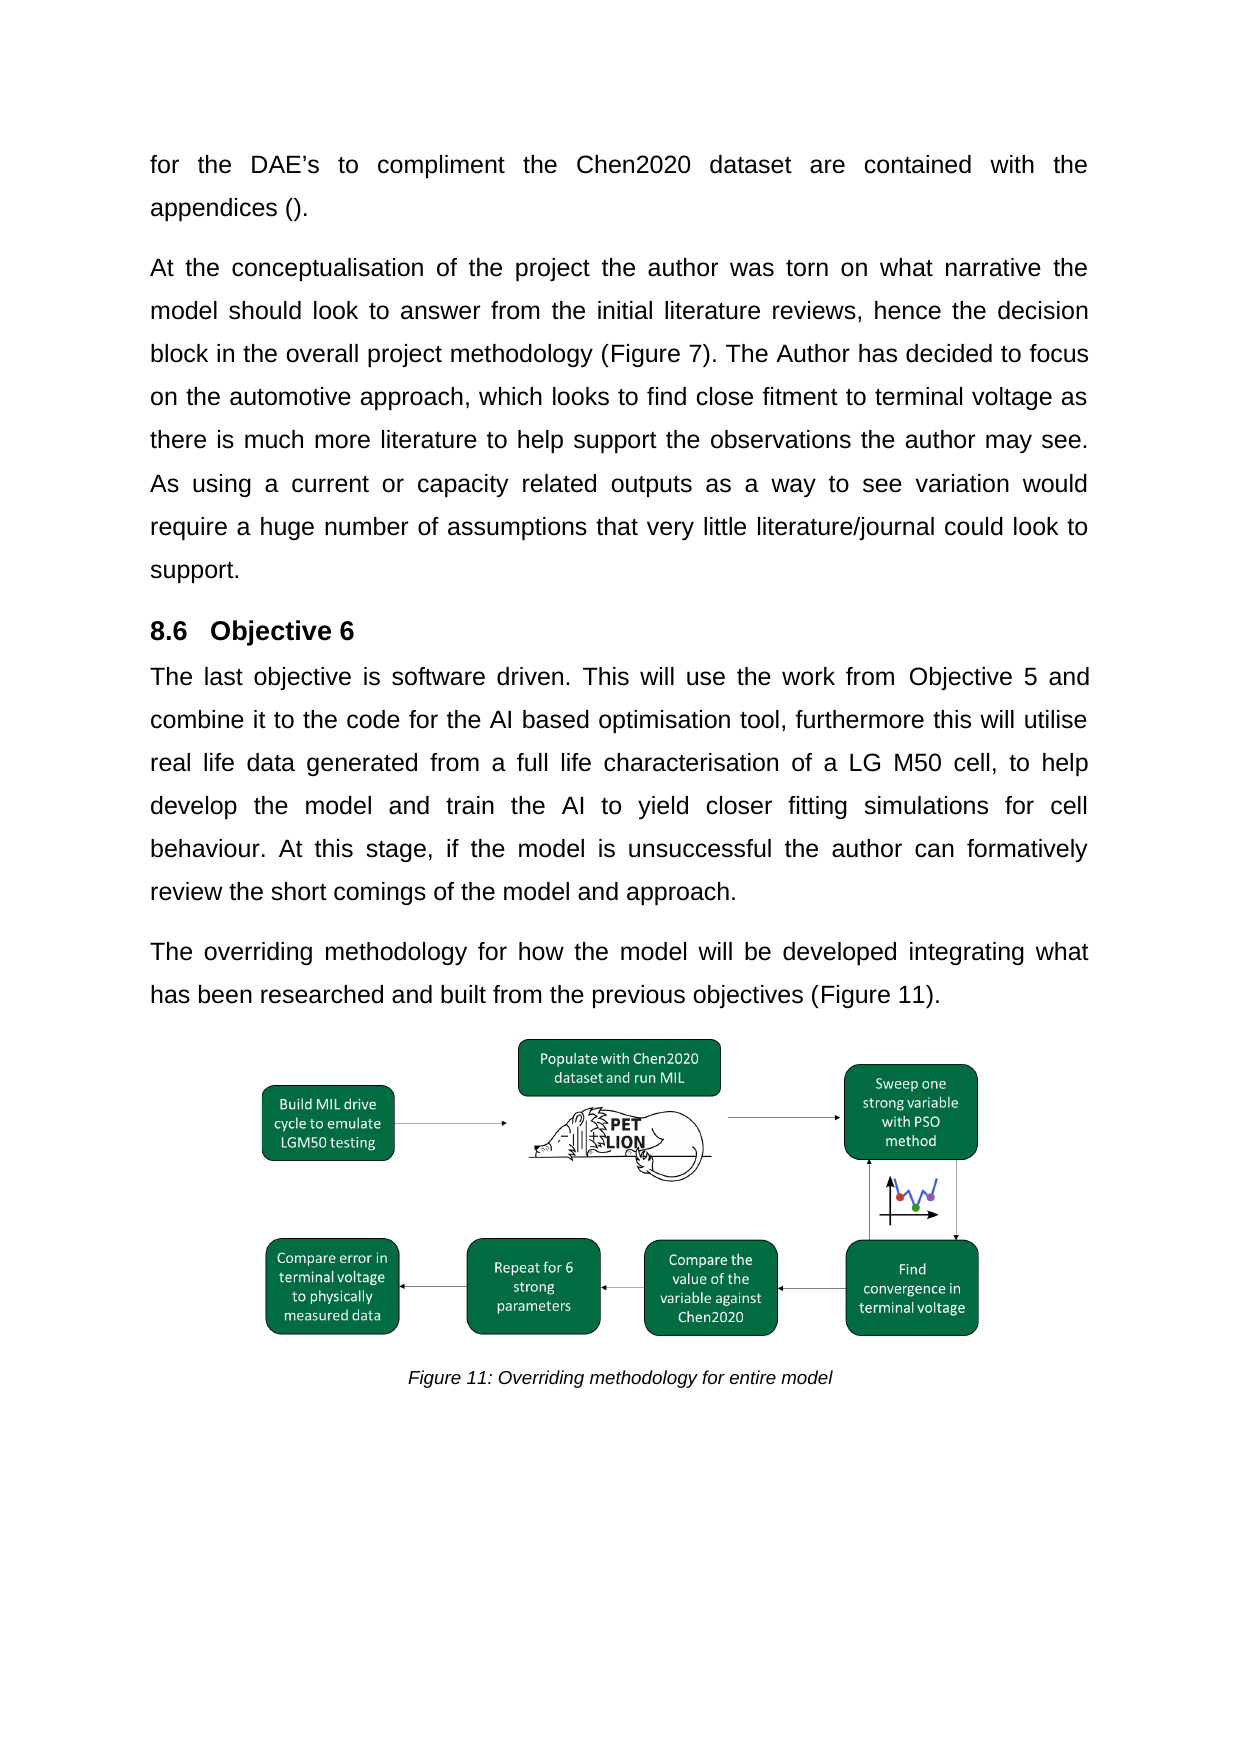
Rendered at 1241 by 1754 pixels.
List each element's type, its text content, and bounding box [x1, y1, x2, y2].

picture [261, 1039, 979, 1336]
text At the conceptualisation of the project the author was torn on what narrative the model should look to answer from the initial literature reviews, hence the decision block in the overall project methodology (Figure 7). The Author has decided to focus on the automotive approach, which looks to find close fitment to terminal voltage as there is much more literature to help support the observations the author may see. As using a current or capacity related outputs as a way to see variation would require a huge number of assumptions that very little literature/journal could look to support. [150, 253, 1090, 583]
text Figure 11: Overriding methodology for entire model [150, 1367, 1090, 1388]
text The last objective is software driven. This will use the work from Objective 5 and combine it to the code for the AI based optimisation tool, furthermore this will utilise real life data generated from a full life characterisation of a LG M50 cell, to help develop the model and train the AI to yield closer fitting simulations for cell behaviour. At this stage, if the model is unsuccessful the author can formatively review the short comings of the model and approach. [150, 661, 1090, 906]
subtitle Objective 6 [150, 614, 1090, 646]
text The overriding methodology for how the model will be developed integrating what has been researched and built from the previous objectives (Figure 11). [150, 937, 1090, 1009]
